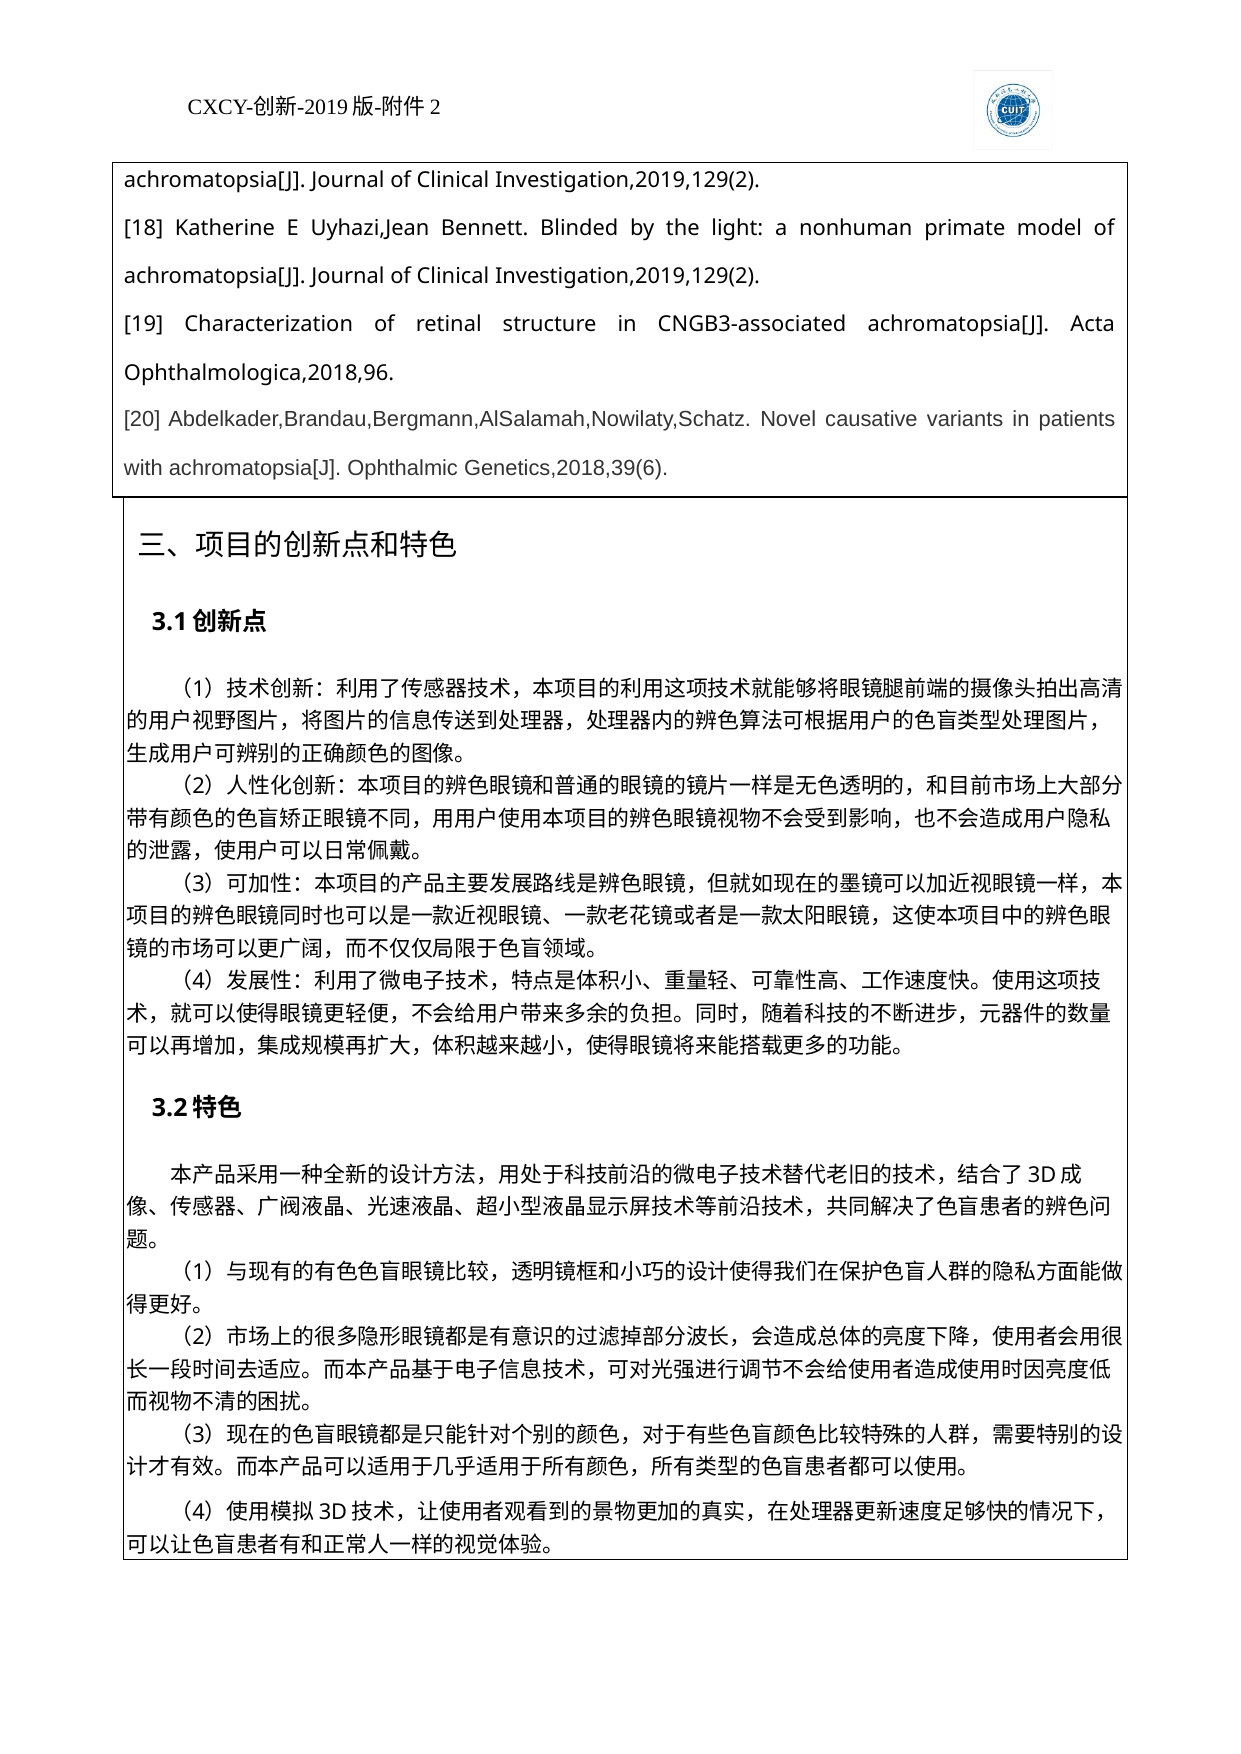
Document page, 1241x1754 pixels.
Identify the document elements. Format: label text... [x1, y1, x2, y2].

table_cell 三、项目的创新点和特色 3.1创新点 （1）技术创新：利用了传感器技术，本项目的利用这项技术就能够将眼镜腿前端的摄像头拍出高清的用户视野图片，将图片的信息传送到处理器，处理器内的辨色算法可根据用户的色盲类型处理图片，生成用户可辨别的正确颜色的图像。 （2）人性化创新：本项目的辨色眼镜和普通的眼镜的镜片一样是无色透明的，和目前市场上大部分带有颜色的色盲矫正眼镜不同，用用户使用本项目的辨色眼镜视物不会受到影响，也不会造成用户隐私的泄露，使用户可以日常佩戴。 （3）可加性：本项目的产品主要发展路线是辨色眼镜，但就如现在的墨镜可以加近视眼镜一样，本项目的辨色眼镜同时也可以是一款近视眼镜、一款老花镜或者是一款太阳眼镜，这使本项目中的辨色眼镜的市场可以更广阔，而不仅仅局限于色盲领域。 （4）发展性：利用了微电子技术，特点是体积小、重量轻、可靠性高、工作速度快。使用这项技术，就可以使得眼镜更轻便，不会给用户带来多余的负担。同时，随着科技的不断进步，元器件的数量可以再增加，集成规模再扩大，体积越来越小，使得眼镜将来能搭载更多的功能。 3.2特色 本产品采用一种全新的设计方法，用处于科技前沿的微电子技术替代老旧的技术，结合了3D成像、传感器、广阀液晶、光速液晶、超小型液晶显示屏技术等前沿技术，共同解决了色盲患者的辨色问题。 （1）与现有的有色色盲眼镜比较，透明镜框和小巧的设计使得我们在保护色盲人群的隐私方面能做得更好。 （2）市场上的很多隐形眼镜都是有意识的过滤掉部分波长，会造成总体的亮度下降，使用者会用很长一段时间去适应。而本产品基于电子信息技术，可对光强进行调节不会给使用者造成使用时因亮度低而视物不清的困扰。 （3）现在的色盲眼镜都是只能针对个别的颜色，对于有些色盲颜色比较特殊的人群，需要特别的设计才有效。而本产品可以适用于几乎适用于所有颜色，所有类型的色盲患者都可以使用。 （4）使用模拟3D技术，让使用者观看到的景物更加的真实，在处理器更新速度足够快的情况下，可以让色盲患者有和正常人一样的视觉体验。 [124, 498, 1127, 1559]
picture [973, 70, 1053, 150]
